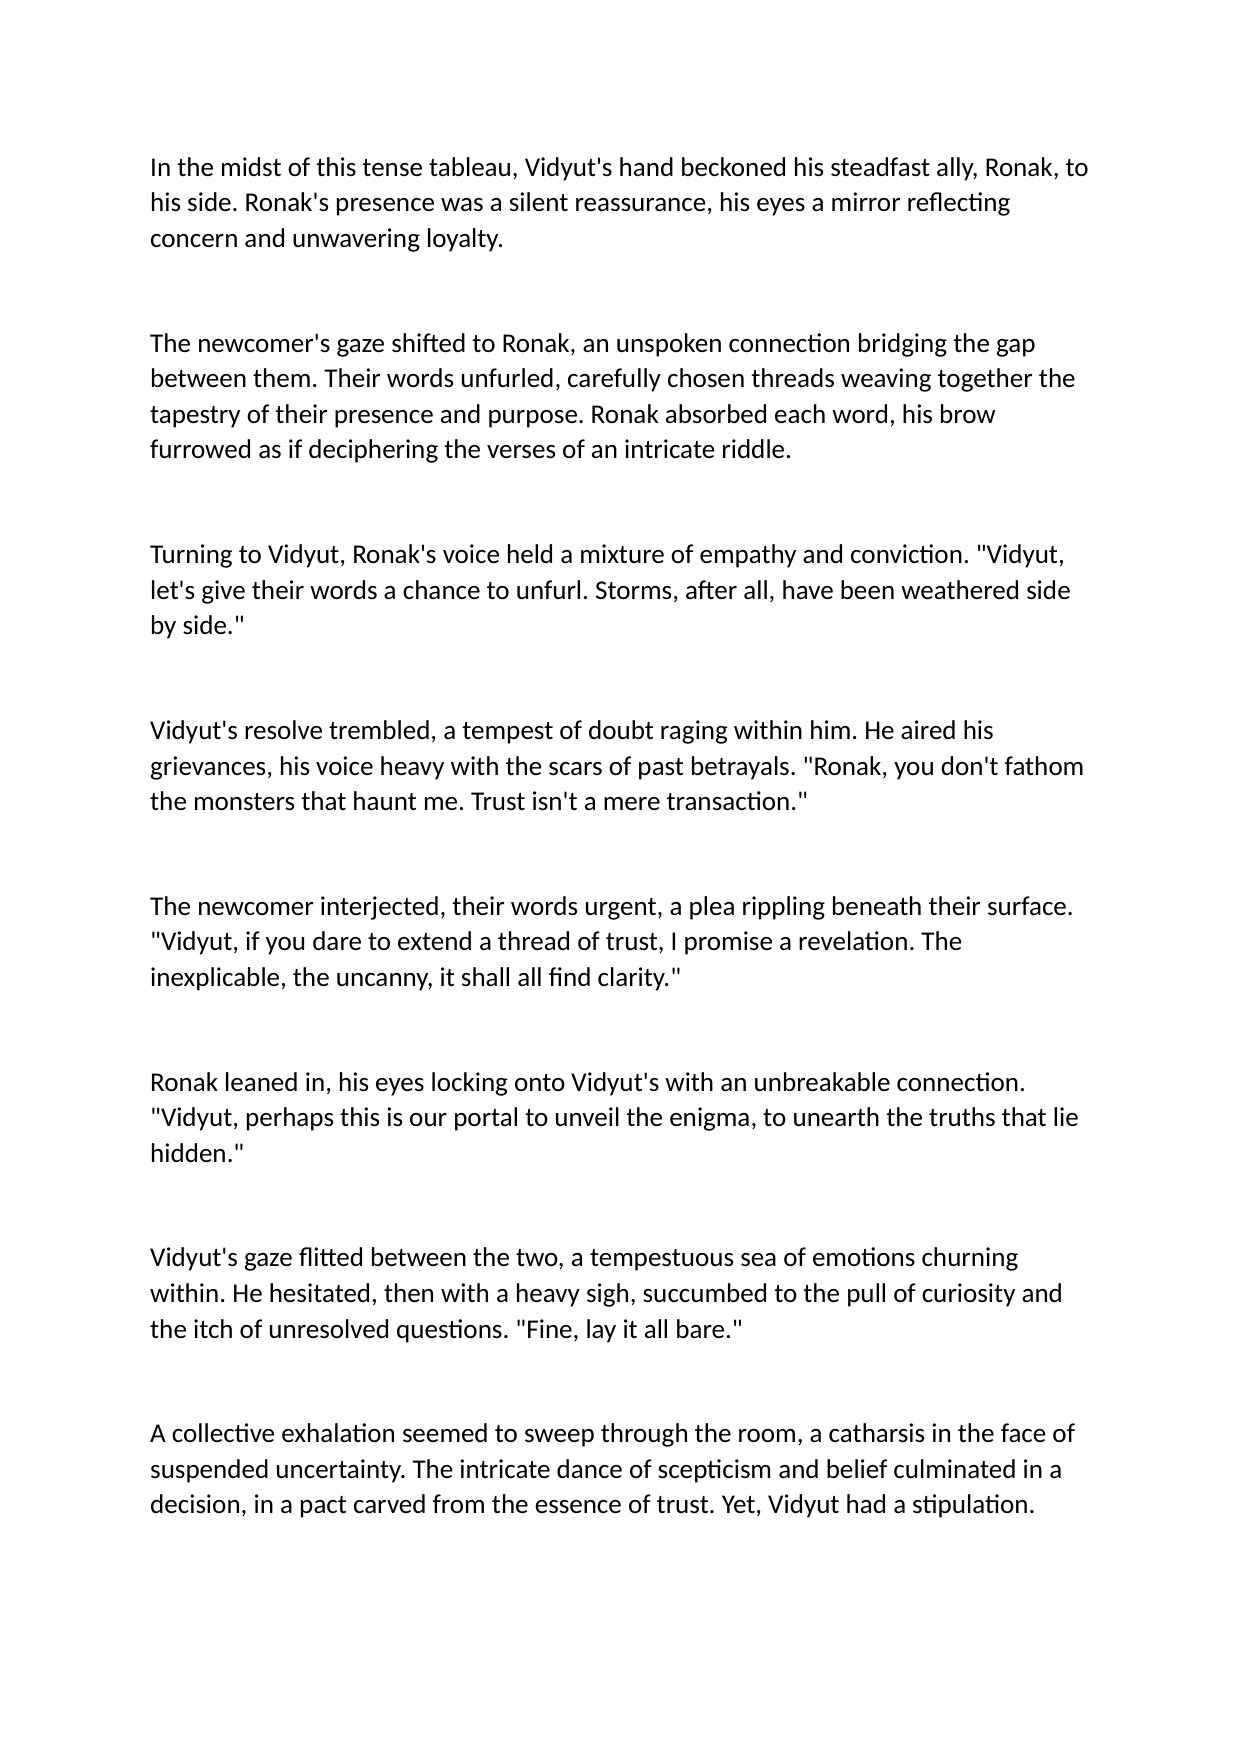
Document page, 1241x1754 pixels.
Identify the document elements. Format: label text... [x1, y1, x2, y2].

text Vidyut's resolve trembled, a tempest of doubt raging within him. He aired his grievances, his voice heavy with the scars of past betrayals. "Ronak, you don't fathom the monsters that haunt me. Trust isn't a mere transaction." [150, 713, 1090, 817]
text Ronak leaned in, his eyes locking onto Vidyut's with an unbreakable connection. "Vidyut, perhaps this is our portal to unveil the enigma, to unearth the truths that lie hidden." [150, 1065, 1090, 1169]
text A collective exhalation seemed to sweep through the room, a catharsis in the face of suspended uncertainty. The intricate dance of scepticism and belief culminated in a decision, in a pact carved from the essence of trust. Yet, Vidyut had a stipulation. [150, 1416, 1090, 1521]
text Vidyut's gaze flitted between the two, a tempestuous sea of emotions churning within. He hesitated, then with a heavy sigh, succumbed to the pull of curiosity and the itch of unresolved questions. "Fine, lay it all bare." [150, 1241, 1090, 1345]
text In the midst of this tense tableau, Vidyut's hand beckoned his steadfast ally, Ronak, to his side. Ronak's presence was a silent reassurance, his eyes a mirror reflecting concern and unwavering loyalty. [150, 150, 1090, 254]
text Turning to Vidyut, Ronak's voice held a mixture of empathy and conviction. "Vidyut, let's give their words a chance to unfurl. Storms, after all, have been weathered side by side." [150, 537, 1090, 642]
text The newcomer interjected, their words urgent, a plea rippling beneath their surface. "Vidyut, if you dare to extend a thread of trust, I promise a revelation. The inexplicable, the uncanny, it shall all find clarity." [150, 889, 1090, 993]
text The newcomer's gaze shifted to Ronak, an unspoken connection bridging the gap between them. Their words unfurled, carefully chosen threads weaving together the tapestry of their presence and purpose. Ronak absorbed each word, his brow furrowed as if deciphering the verses of an intricate riddle. [150, 326, 1090, 466]
